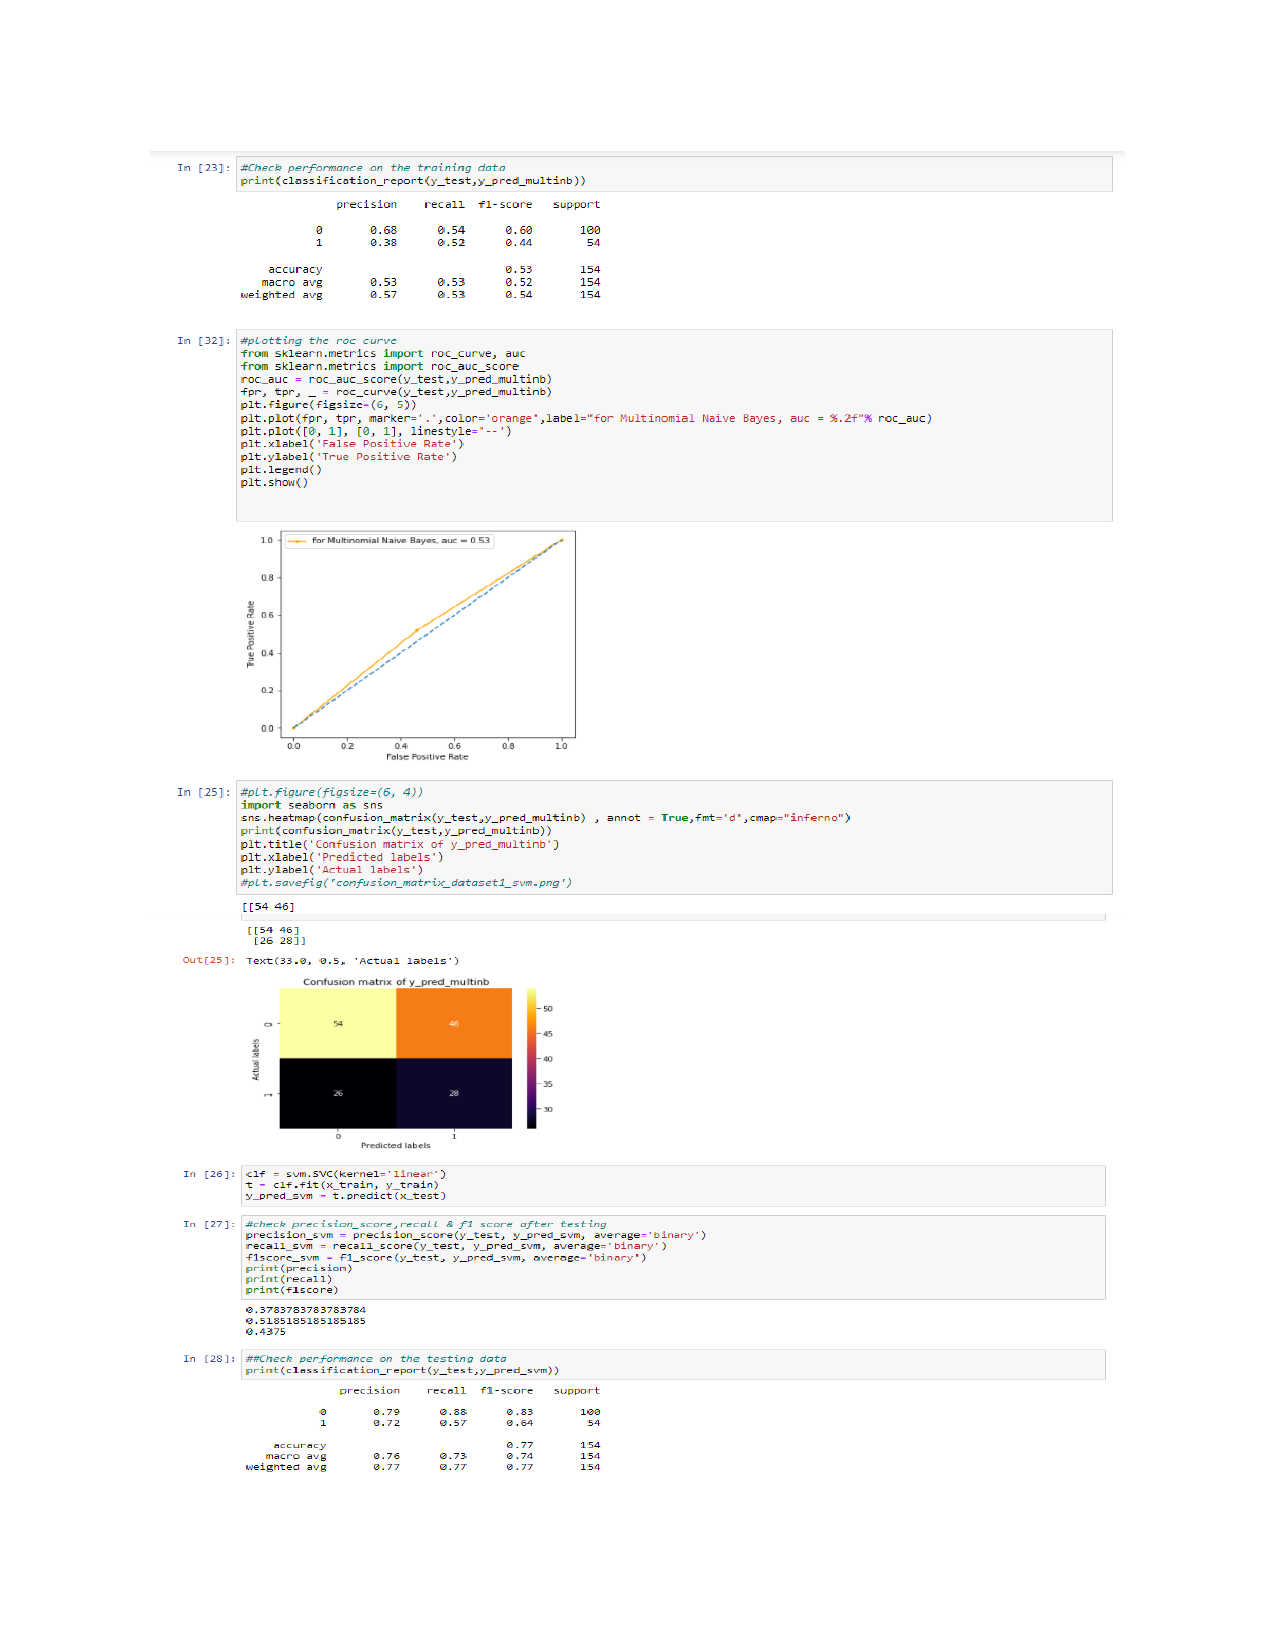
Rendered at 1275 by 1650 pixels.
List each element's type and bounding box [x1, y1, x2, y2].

picture [150, 150, 1125, 1492]
